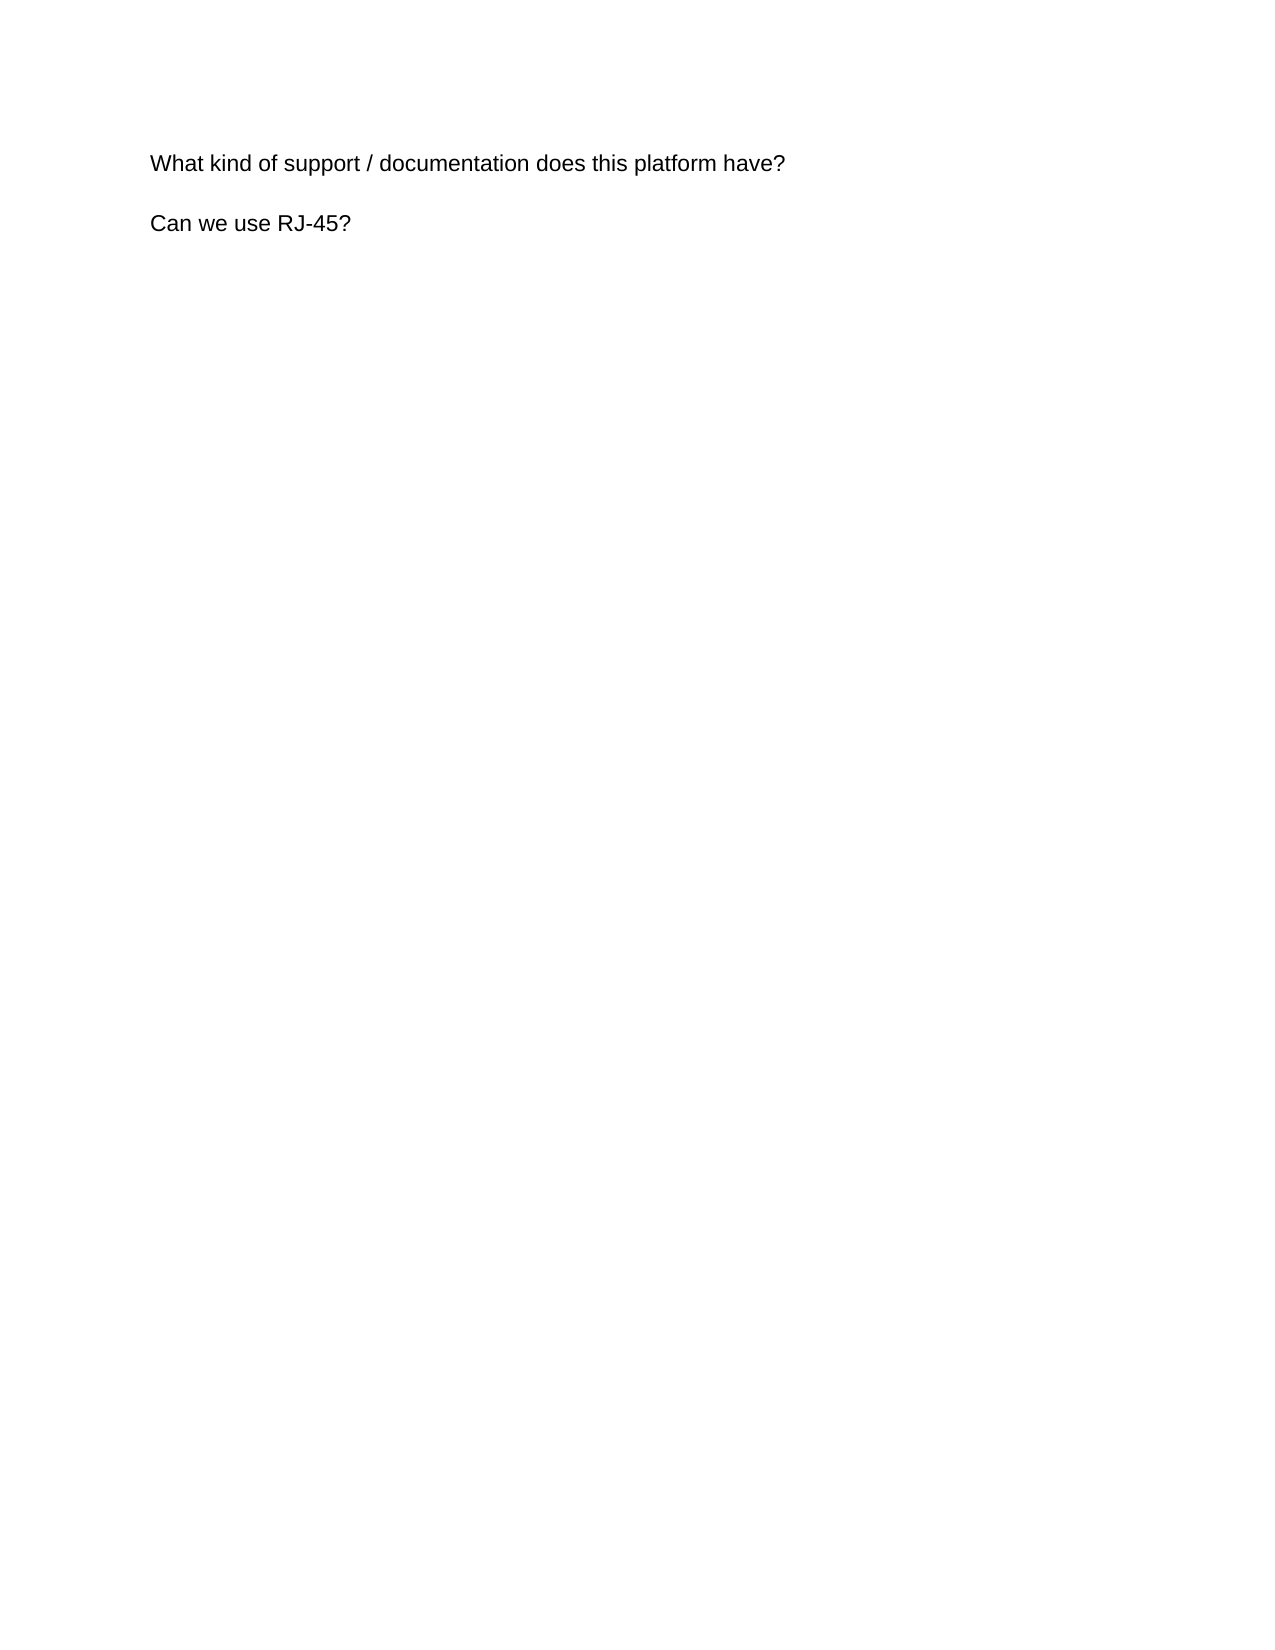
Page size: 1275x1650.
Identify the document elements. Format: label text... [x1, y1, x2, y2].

text Can we use RJ-45? [150, 210, 1125, 237]
text What kind of support / documentation does this platform have? [150, 150, 1125, 176]
